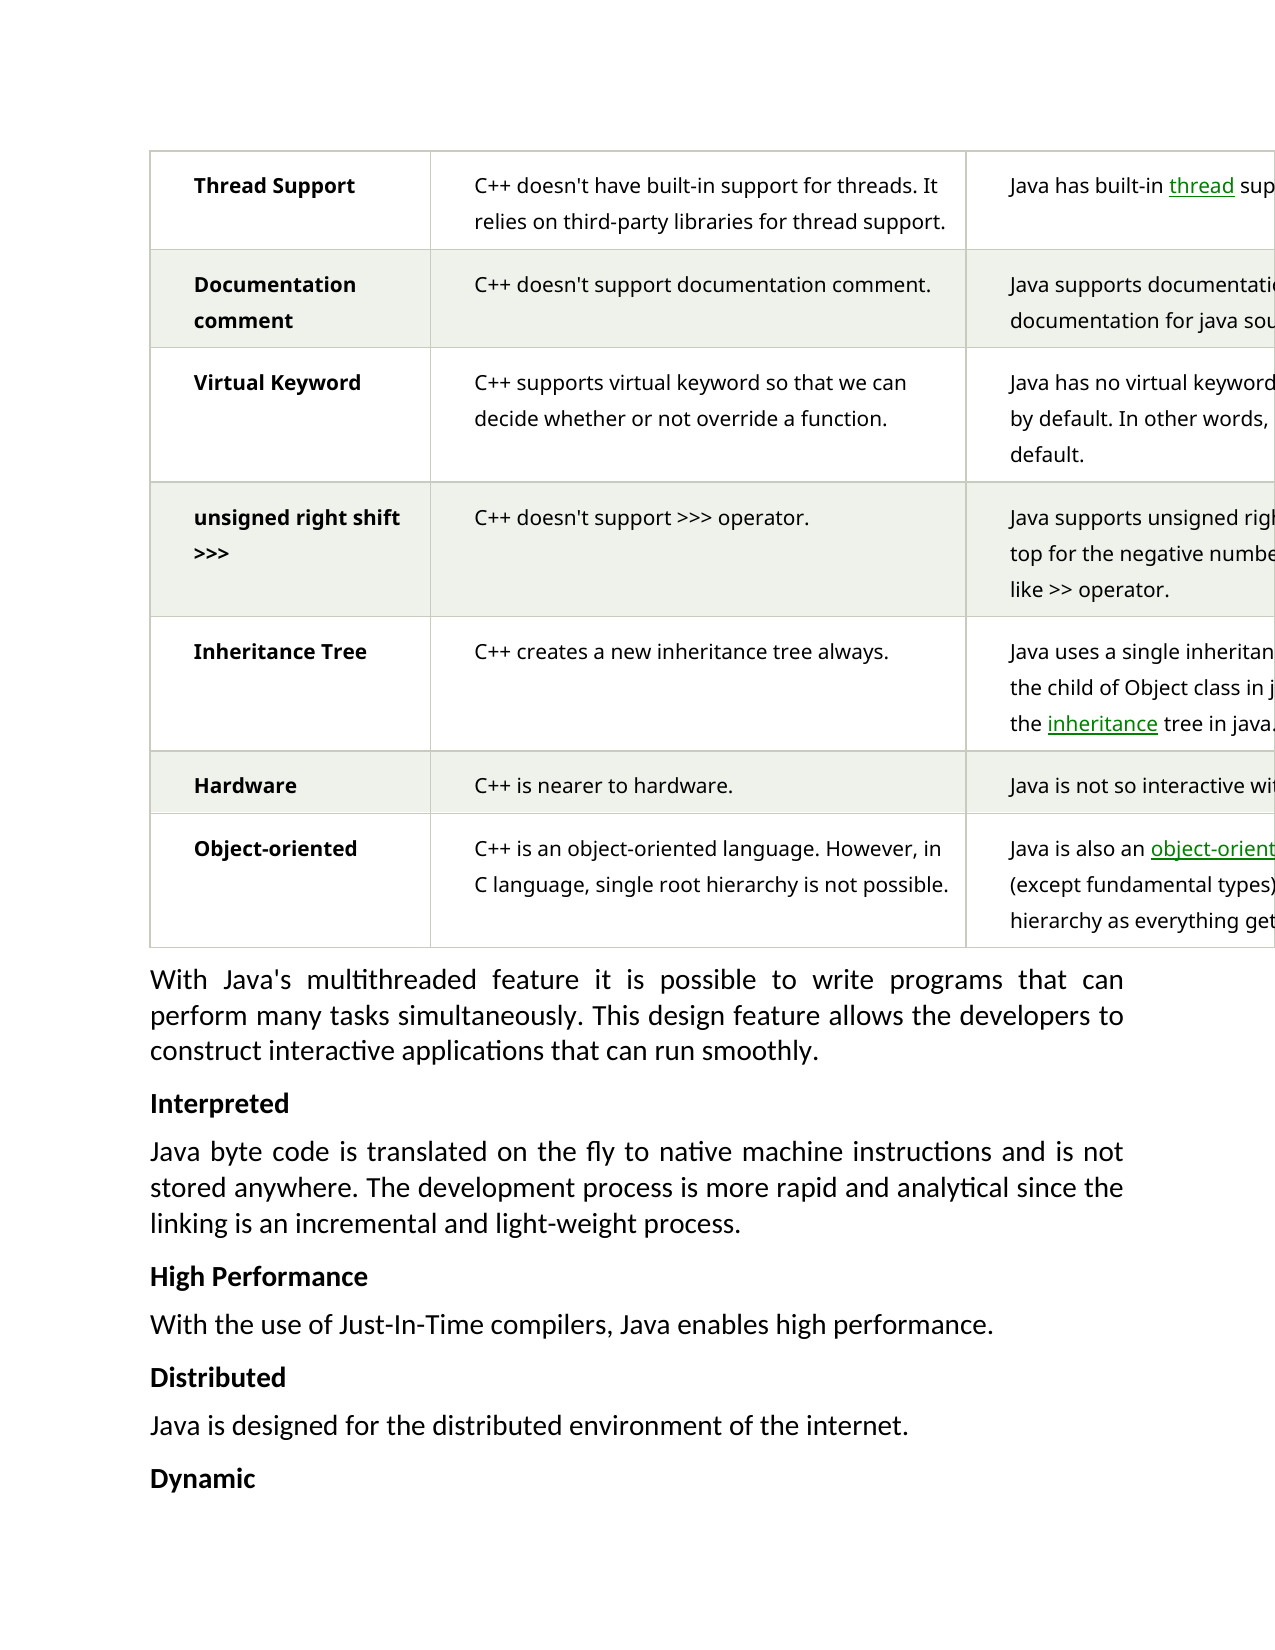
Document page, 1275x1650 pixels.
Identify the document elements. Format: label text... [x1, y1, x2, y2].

table_cell unsigned right shift >>> [151, 483, 430, 616]
table_cell C++ creates a new inheritance tree always. [431, 617, 965, 750]
text Distributed [150, 1359, 1125, 1395]
table_cell Java supports documentation comment (/** ... */) to create documentation for java source code. [967, 250, 1274, 347]
table_cell Java supports unsigned right shift >>> operator that fills zero at the top for the negative numbers. For positive numbers, it works same like >> operator. [967, 483, 1274, 616]
text High Performance [150, 1258, 1125, 1293]
text Interpreted [150, 1085, 1125, 1121]
text With the use of Just-In-Time compilers, Java enables high performance. [150, 1306, 1125, 1342]
table_cell Inheritance Tree [151, 617, 430, 750]
table_cell Hardware [151, 752, 430, 812]
table_cell Java has built-in thread support. [967, 152, 1274, 248]
table_cell C++ is an object-oriented language. However, in C language, single root hierarchy is not possible. [431, 814, 965, 947]
text With Java's multithreaded feature it is possible to write programs that can perform many tasks simultaneously. This design feature allows the developers to construct interactive applications that can run smoothly. [150, 961, 1125, 1068]
table_cell C++ doesn't support >>> operator. [431, 483, 965, 616]
table_cell Thread Support [151, 152, 430, 248]
table_cell Java uses a single inheritance tree always because all classes are the child of Object class in java. The object class is the root of the inheritance tree in java. [967, 617, 1274, 750]
table_cell C++ doesn't have built-in support for threads. It relies on third-party libraries for thread support. [431, 152, 965, 248]
table_cell C++ is nearer to hardware. [431, 752, 965, 812]
table_cell C++ doesn't support documentation comment. [431, 250, 965, 347]
table_cell Object-oriented [151, 814, 430, 947]
text Java is designed for the distributed environment of the internet. [150, 1407, 1125, 1443]
table_cell Documentation comment [151, 250, 430, 347]
table_cell C++ supports virtual keyword so that we can decide whether or not override a function. [431, 348, 965, 481]
text Java byte code is translated on the fly to native machine instructions and is not stored anywhere. The development process is more rapid and analytical since the linking is an incremental and light-weight process. [150, 1133, 1125, 1240]
table_cell Java has no virtual keyword. We can override all non-static methods by default. In other words, non-static methods are virtual by default. [967, 348, 1274, 481]
table_cell Virtual Keyword [151, 348, 430, 481]
table_cell Java is also an object-oriented language. However, everything (except fundamental types) is an object in Java. It is a single root hierarchy as everything gets derived from java.lang.Object. [967, 814, 1274, 947]
text Dynamic [150, 1460, 1125, 1496]
table_cell Java is not so interactive with hardware. [967, 752, 1274, 812]
